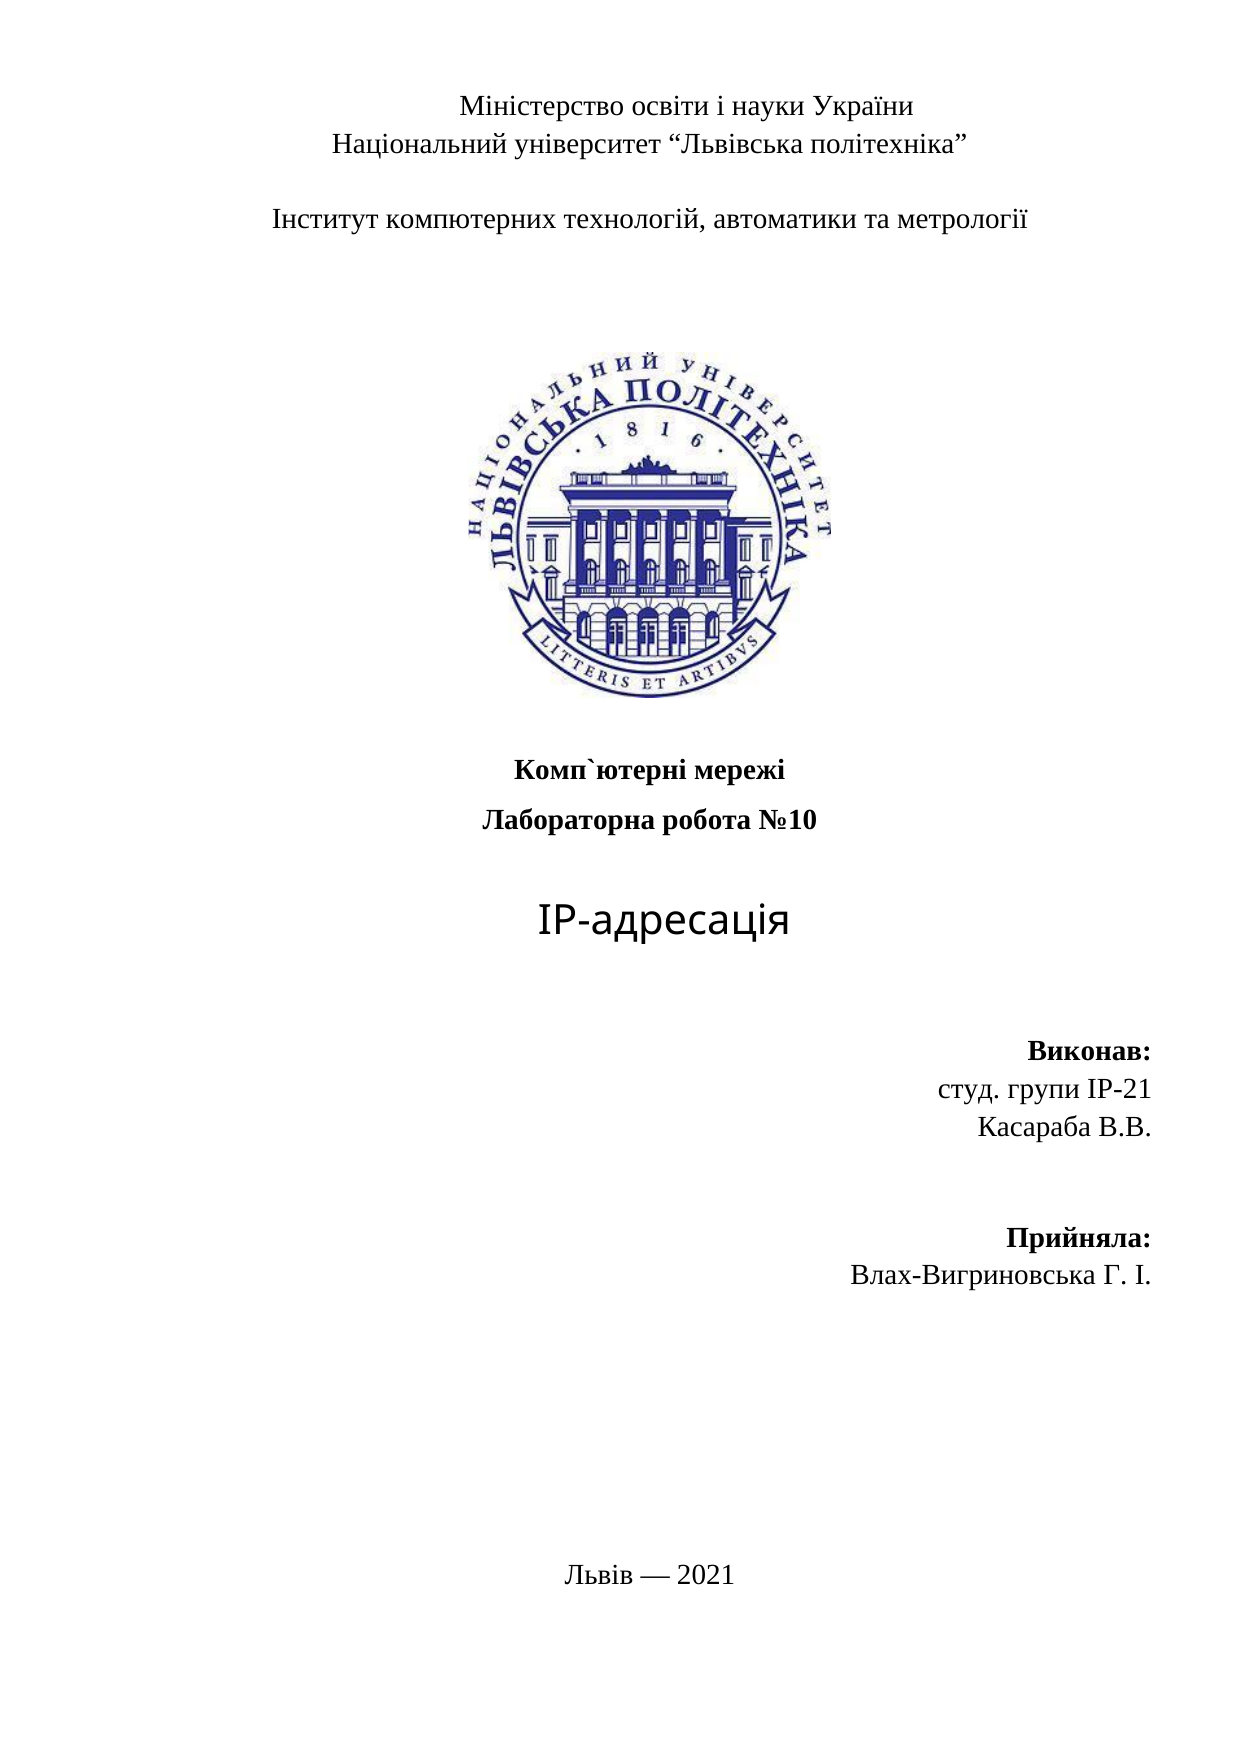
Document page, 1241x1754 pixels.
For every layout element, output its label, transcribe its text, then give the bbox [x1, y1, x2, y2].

text Лабораторна робота №10 [148, 790, 1152, 836]
picture [468, 352, 831, 698]
text Львів — 2021 [148, 1557, 1152, 1590]
text Виконав: [148, 1033, 1152, 1067]
text Міністерство освіти і науки України [148, 88, 1152, 122]
text Влах-Вигриновська Г. І. [148, 1257, 1152, 1291]
text Національний університет “Львівська політехніка” [148, 126, 1152, 160]
text студ. групи ІР-21 [148, 1071, 1152, 1105]
text ІР-адресація [239, 890, 1089, 946]
text Касараба В.В. [148, 1109, 1152, 1142]
text Інститут компютерних технологій, автоматики та метрології [148, 202, 1152, 235]
text Прийняла: [148, 1220, 1152, 1253]
text Комп`ютерні мережі [148, 740, 1152, 786]
